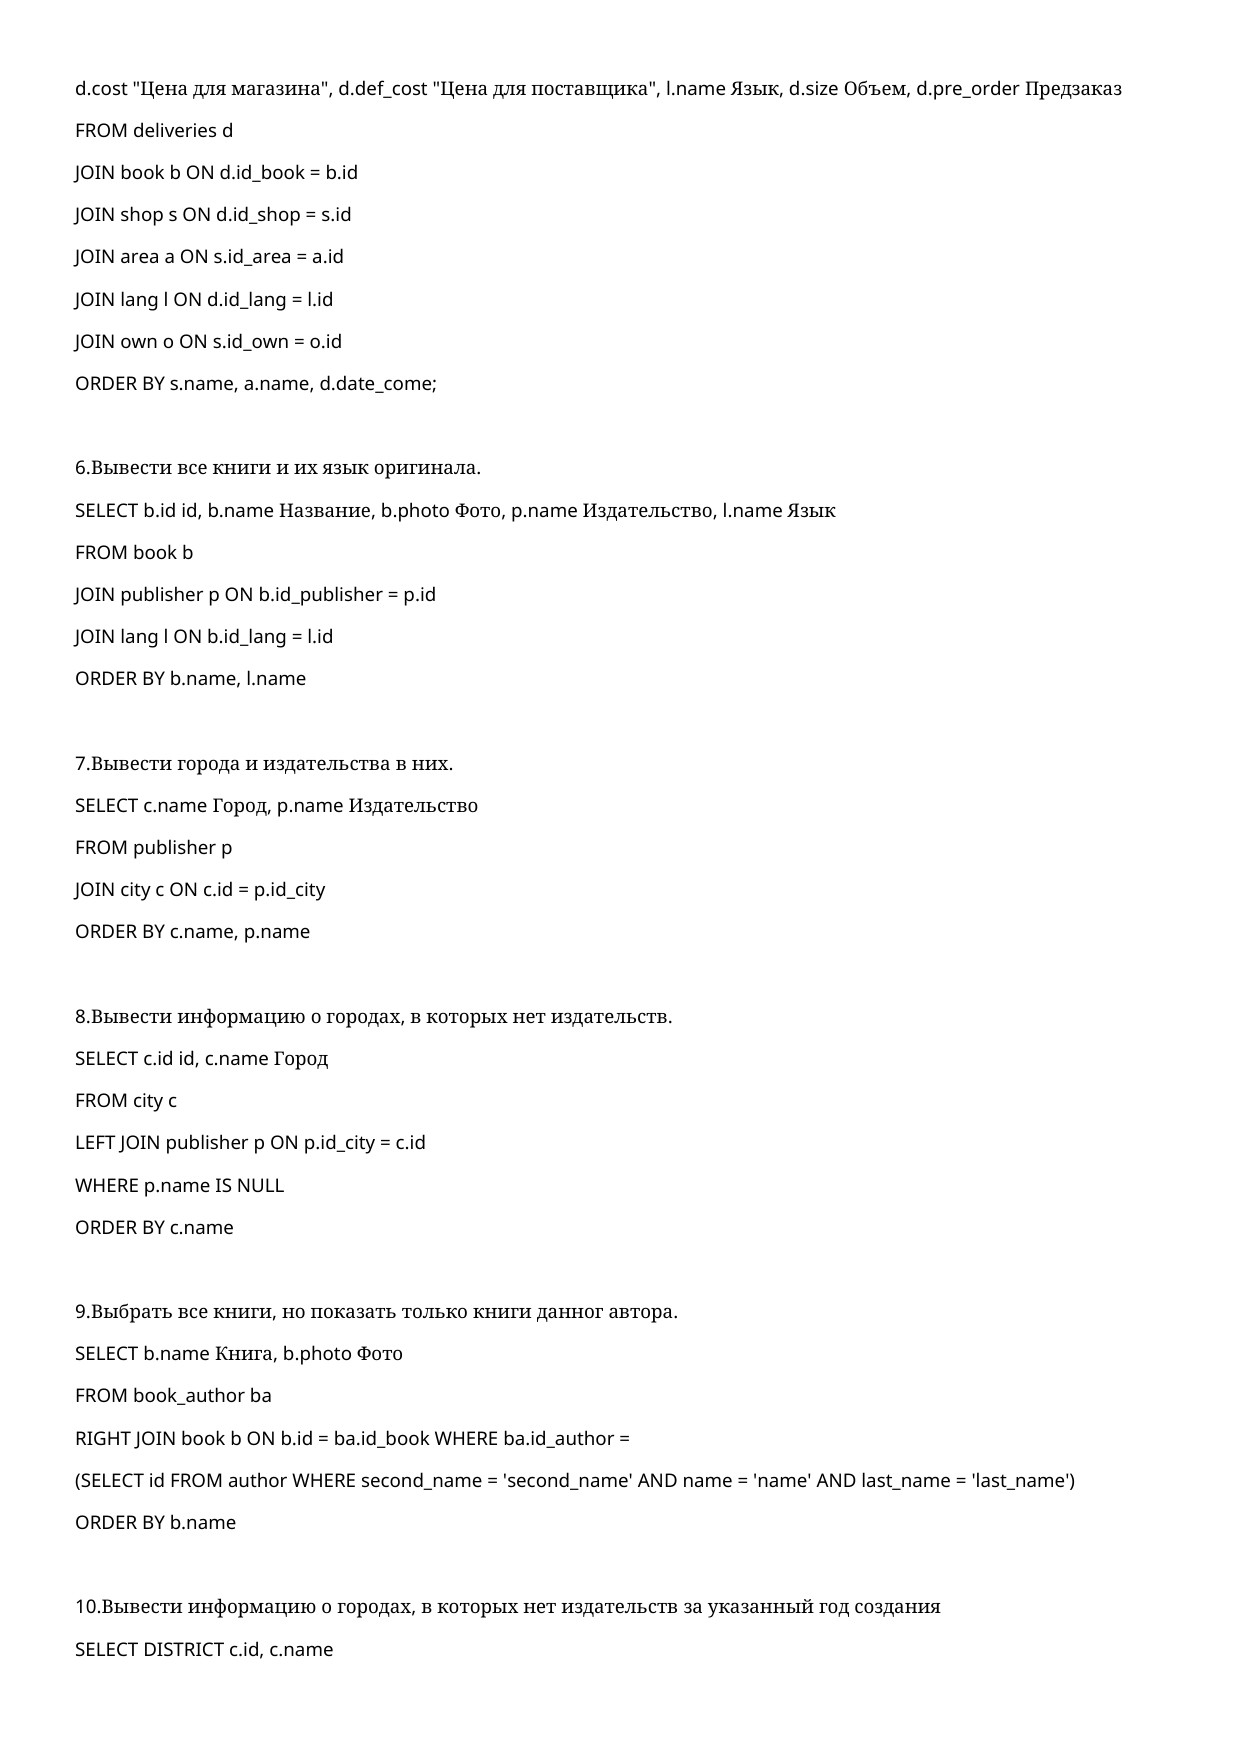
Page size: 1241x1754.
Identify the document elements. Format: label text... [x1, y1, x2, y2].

text RIGHT JOIN book b ON b.id = ba.id_book WHERE ba.id_author = [75, 1425, 1165, 1451]
text SELECT DISTRICT c.id, c.name [75, 1636, 1165, 1661]
text JOIN lang l ON b.id_lang = l.id [75, 623, 1165, 649]
text WHERE p.name IS NULL [75, 1172, 1165, 1197]
text JOIN publisher p ON b.id_publisher = p.id [75, 581, 1165, 607]
text d.cost "Цена для магазина", d.def_cost "Цена для поставщика", l.name Язык, d.size Объем, d.pre_order Предзаказ [75, 75, 1165, 101]
text 9.Выбрать все книги, но показать только книги данног автора. [75, 1298, 1165, 1324]
text ORDER BY c.name [75, 1214, 1165, 1239]
text FROM book b [75, 539, 1165, 564]
text SELECT b.name Книга, b.photo Фото [75, 1341, 1165, 1366]
text SELECT b.id id, b.name Название, b.photo Фото, p.name Издательство, l.name Язык [75, 497, 1165, 522]
text ORDER BY s.name, a.name, d.date_come; [75, 370, 1165, 396]
text SELECT c.id id, c.name Город [75, 1045, 1165, 1071]
text ORDER BY b.name, l.name [75, 666, 1165, 691]
text SELECT c.name Город, p.name Издательство [75, 792, 1165, 818]
text 8.Вывести информацию о городах, в которых нет издательств. [75, 1003, 1165, 1029]
text (SELECT id FROM author WHERE second_name = 'second_name' AND name = 'name' AND last_name = 'last_name') [75, 1467, 1165, 1493]
text ORDER BY b.name [75, 1509, 1165, 1535]
text ORDER BY c.name, p.name [75, 919, 1165, 944]
text 7.Вывести города и издательства в них. [75, 750, 1165, 776]
text FROM publisher p [75, 834, 1165, 860]
text 10.Вывести информацию о городах, в которых нет издательств за указанный год создания [75, 1594, 1165, 1619]
text JOIN shop s ON d.id_shop = s.id [75, 202, 1165, 227]
text JOIN book b ON d.id_book = b.id [75, 159, 1165, 185]
text 6.Вывести все книги и их язык оригинала. [75, 455, 1165, 480]
text JOIN own o ON s.id_own = o.id [75, 328, 1165, 354]
text LEFT JOIN publisher p ON p.id_city = c.id [75, 1130, 1165, 1155]
text JOIN lang l ON d.id_lang = l.id [75, 286, 1165, 311]
text JOIN area a ON s.id_area = a.id [75, 244, 1165, 269]
text FROM city c [75, 1087, 1165, 1113]
text FROM book_author ba [75, 1383, 1165, 1408]
text JOIN city c ON c.id = p.id_city [75, 877, 1165, 902]
text FROM deliveries d [75, 117, 1165, 143]
